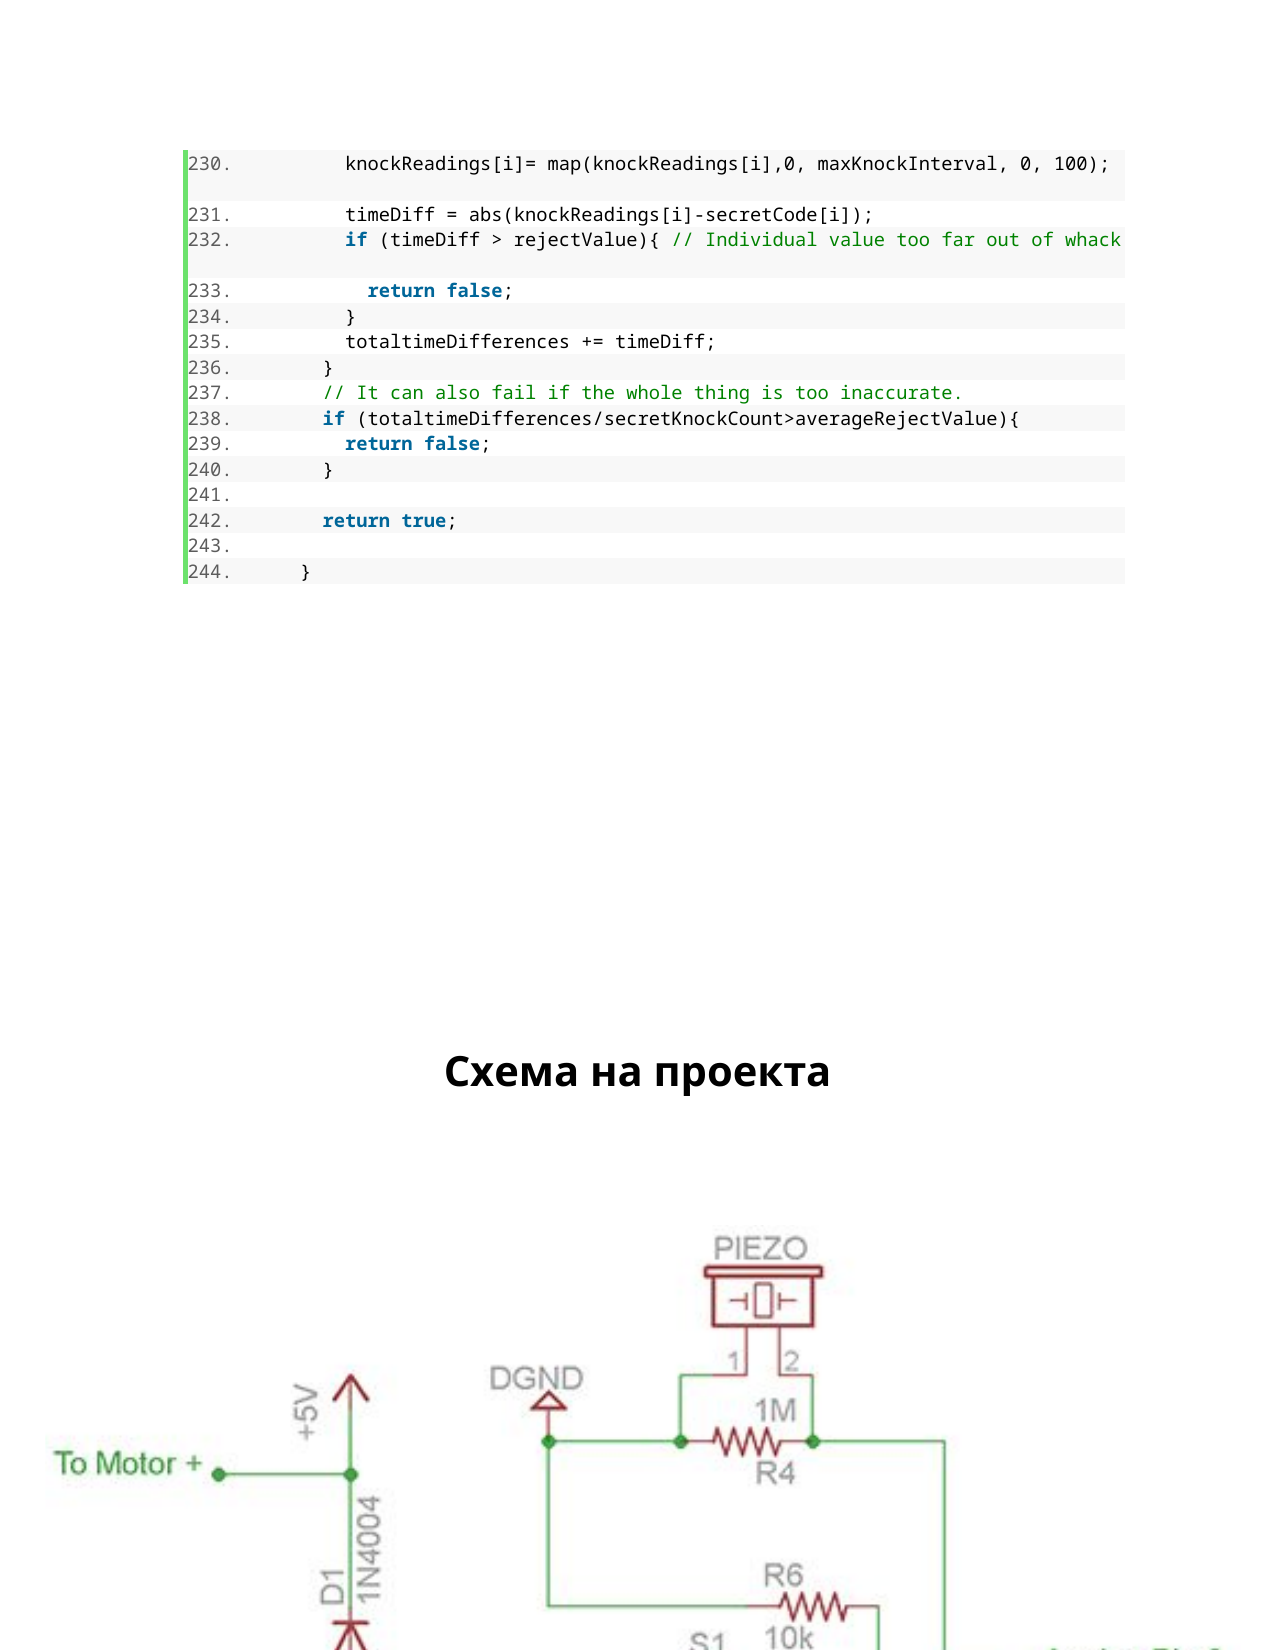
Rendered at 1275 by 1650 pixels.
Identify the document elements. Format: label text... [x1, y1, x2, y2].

list return false; [188, 278, 1125, 303]
list return true; [188, 507, 1125, 533]
list } [188, 303, 1125, 329]
list timeDiff = abs(knockReadings[i]-secretCode[i]); [188, 201, 1125, 227]
list if (totaltimeDifferences/secretKnockCount>averageRejectValue){ [188, 405, 1125, 431]
list totaltimeDifferences += timeDiff; [188, 329, 1125, 354]
subtitle Схема на проекта [150, 1042, 1125, 1098]
picture [45, 1225, 1241, 1650]
list knockReadings[i]= map(knockReadings[i],0, maxKnockInterval, 0, 100); [188, 150, 1125, 201]
list // It can also fail if the whole thing is too inaccurate. [188, 380, 1125, 405]
list } [188, 456, 1125, 482]
list } [188, 558, 1125, 584]
list return false; [188, 431, 1125, 456]
list if (timeDiff > rejectValue){ // Individual value too far out of whack [188, 227, 1125, 278]
list } [188, 354, 1125, 380]
